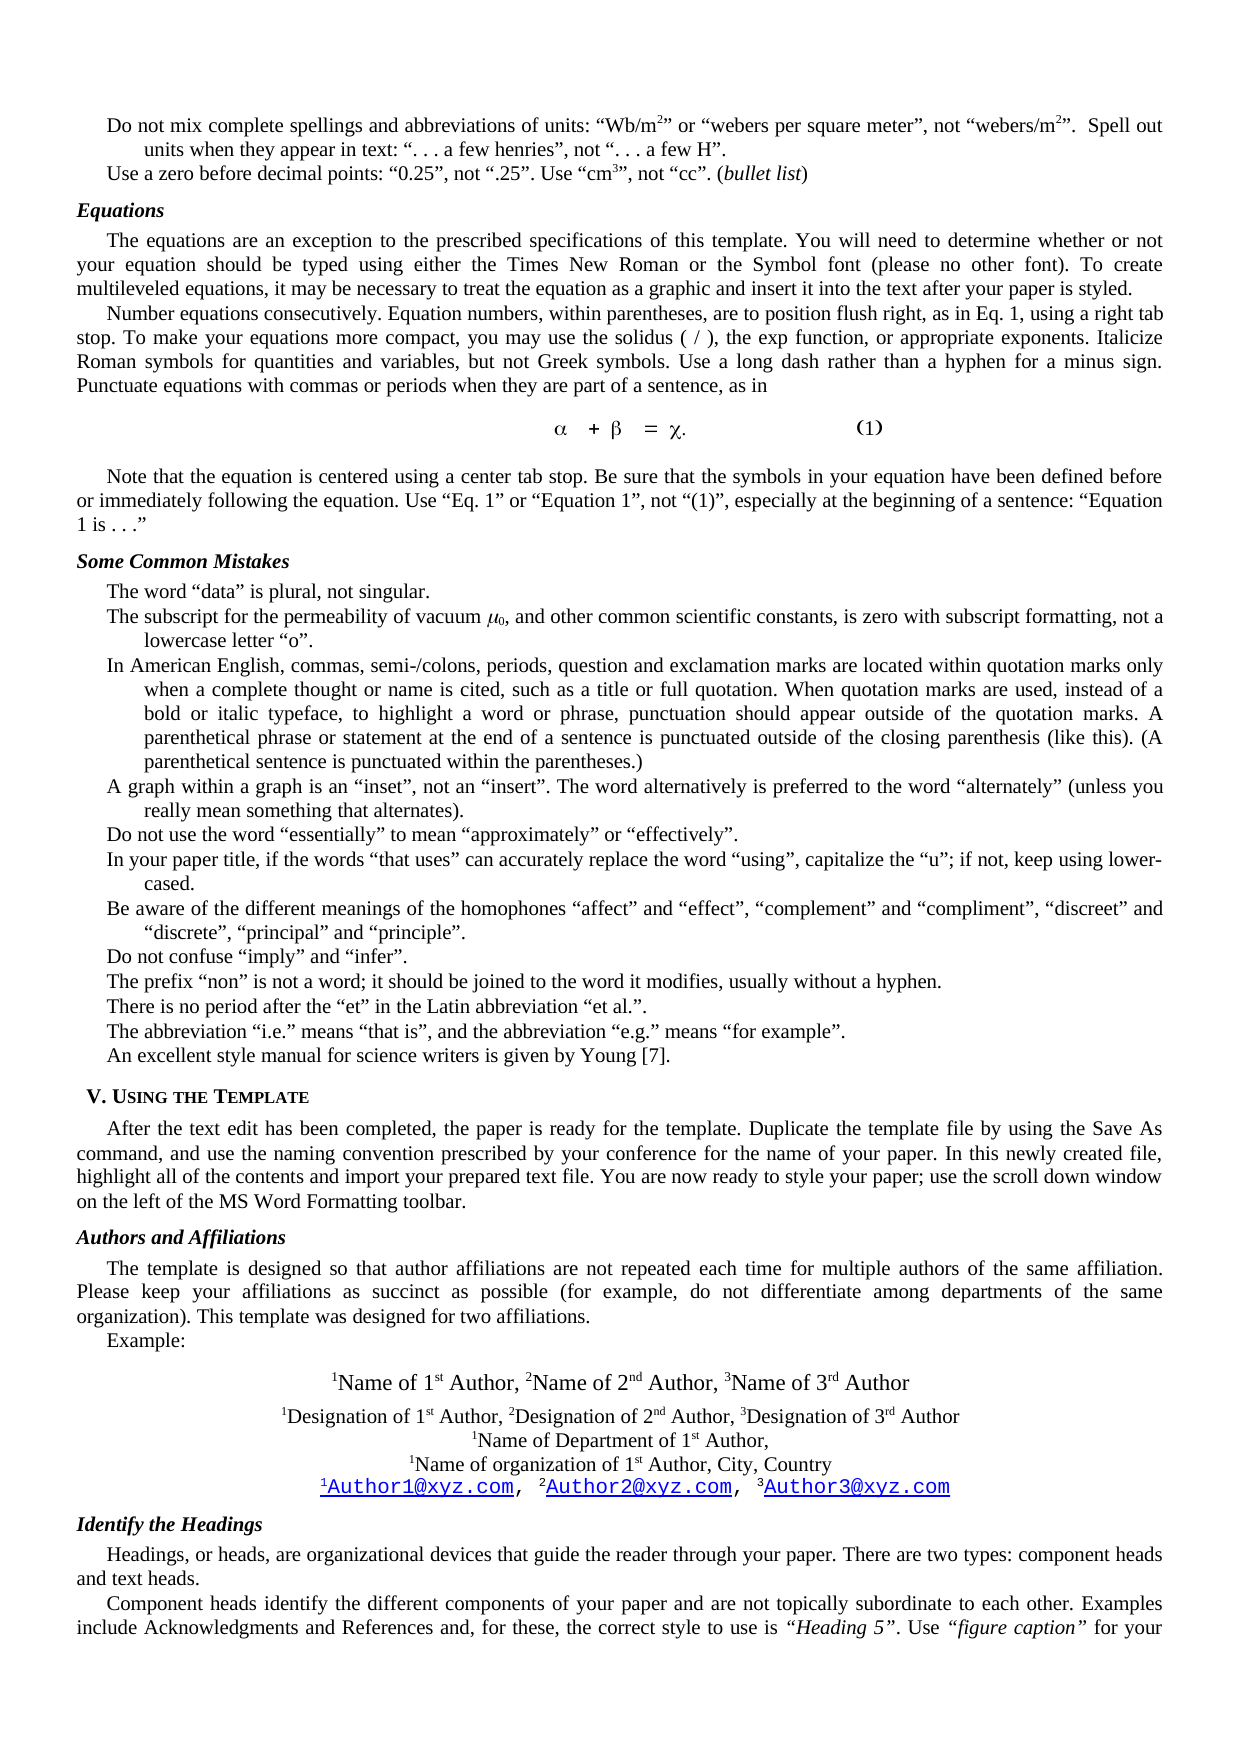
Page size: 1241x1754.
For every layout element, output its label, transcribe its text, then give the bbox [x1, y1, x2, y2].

list Use a zero before decimal points: “0.25”, not “.25”. Use “cm3”, not “cc”. (bullet list) [106, 161, 1164, 185]
list In American English, commas, semi-/colons, periods, question and exclamation marks are located within quotation marks only when a complete thought or name is cited, such as a title or full quotation. When quotation marks are used, instead of a bold or italic typeface, to highlight a word or phrase, punctuation should appear outside of the quotation marks. A parenthetical phrase or statement at the end of a sentence is punctuated outside of the closing parenthesis (like this). (A parenthetical sentence is punctuated within the parentheses.) [106, 653, 1164, 773]
text The equations are an exception to the prescribed specifications of this template. You will need to determine whether or not your equation should be typed using either the Times New Roman or the Symbol font (please no other font). To create multileveled equations, it may be necessary to treat the equation as a graphic and insert it into the text after your paper is styled. [76, 228, 1164, 300]
text After the text edit has been completed, the paper is ready for the template. Duplicate the template file by using the Save As command, and use the naming convention prescribed by your conference for the name of your paper. In this newly created file, highlight all of the contents and import your prepared text file. You are now ready to style your paper; use the scroll down window on the left of the MS Word Formatting toolbar. [76, 1116, 1164, 1213]
text The template is designed so that author affiliations are not repeated each time for multiple authors of the same affiliation. Please keep your affiliations as succinct as possible (for example, do not differentiate among departments of the same organization). This template was designed for two affiliations. [76, 1255, 1164, 1328]
subtitle Equations [76, 198, 1164, 222]
text An excellent style manual for science writers is given by Young [7]. [76, 1043, 1164, 1067]
list A graph within a graph is an “inset”, not an “insert”. The word alternatively is preferred to the word “alternately” (unless you really mean something that alternates). [106, 773, 1164, 822]
list Do not mix complete spellings and abbreviations of units: “Wb/m2” or “webers per square meter”, not “webers/m2”. Spell out units when they appear in text: “. . . a few henries”, not “. . . a few H”. [106, 112, 1164, 161]
text 1Name of 1st Author, 2Name of 2nd Author, 3Name of 3rd Author [76, 1369, 1164, 1395]
subtitle Identify the Headings [76, 1512, 1164, 1536]
list Do not confuse “imply” and “infer”. [106, 944, 1164, 968]
subtitle Using the Template [76, 1084, 1164, 1108]
text 1Name of Department of 1st Author, [76, 1428, 1164, 1452]
list Do not use the word “essentially” to mean “approximately” or “effectively”. [106, 822, 1164, 846]
text   [76, 422, 612, 439]
subtitle Some Common Mistakes [76, 549, 1164, 573]
text Headings, or heads, are organizational devices that guide the reader through your paper. There are two types: component heads and text heads. [76, 1542, 1164, 1590]
list The prefix “non” is not a word; it should be joined to the word it modifies, usually without a hyphen. [106, 969, 1164, 993]
text 1Designation of 1st Author, 2Designation of 2nd Author, 3Designation of 3rd Author [76, 1404, 1164, 1428]
text Example: [76, 1328, 1164, 1352]
subtitle Authors and Affiliations [76, 1225, 1164, 1249]
list In your paper title, if the words “that uses” can accurately replace the word “using”, capitalize the “u”; if not, keep using lower-cased. [106, 847, 1164, 895]
text Note that the equation is centered using a center tab stop. Be sure that the symbols in your equation have been defined before or immediately following the equation. Use “Eq. 1” or “Equation 1”, not “(1)”, especially at the beginning of a sentence: “Equation 1 is . . .” [76, 464, 1164, 536]
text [76, 1591, 1164, 1639]
list The word “data” is plural, not singular. [106, 579, 1164, 603]
text 1Author1@xyz.com, 2Author2@xyz.com, 3Author3@xyz.com [76, 1476, 1164, 1499]
list The subscript for the permeability of vacuum 0, and other common scientific constants, is zero with subscript formatting, not a lowercase letter “o”. [106, 604, 1164, 652]
list The abbreviation “i.e.” means “that is”, and the abbreviation “e.g.” means “for example”. [106, 1018, 1164, 1043]
list There is no period after the “et” in the Latin abbreviation “et al.”. [106, 994, 1164, 1018]
text   [613, 422, 1164, 439]
text 1Name of organization of 1st Author, City, Country [76, 1452, 1164, 1476]
list Be aware of the different meanings of the homophones “affect” and “effect”, “complement” and “compliment”, “discreet” and “discrete”, “principal” and “principle”. [106, 896, 1164, 944]
text Number equations consecutively. Equation numbers, within parentheses, are to position flush right, as in Eq. 1, using a right tab stop. To make your equations more compact, you may use the solidus ( / ), the exp function, or appropriate exponents. Italicize Roman symbols for quantities and variables, but not Greek symbols. Use a long dash rather than a hyphen for a minus sign. Punctuate equations with commas or periods when they are part of a sentence, as in [76, 301, 1164, 397]
